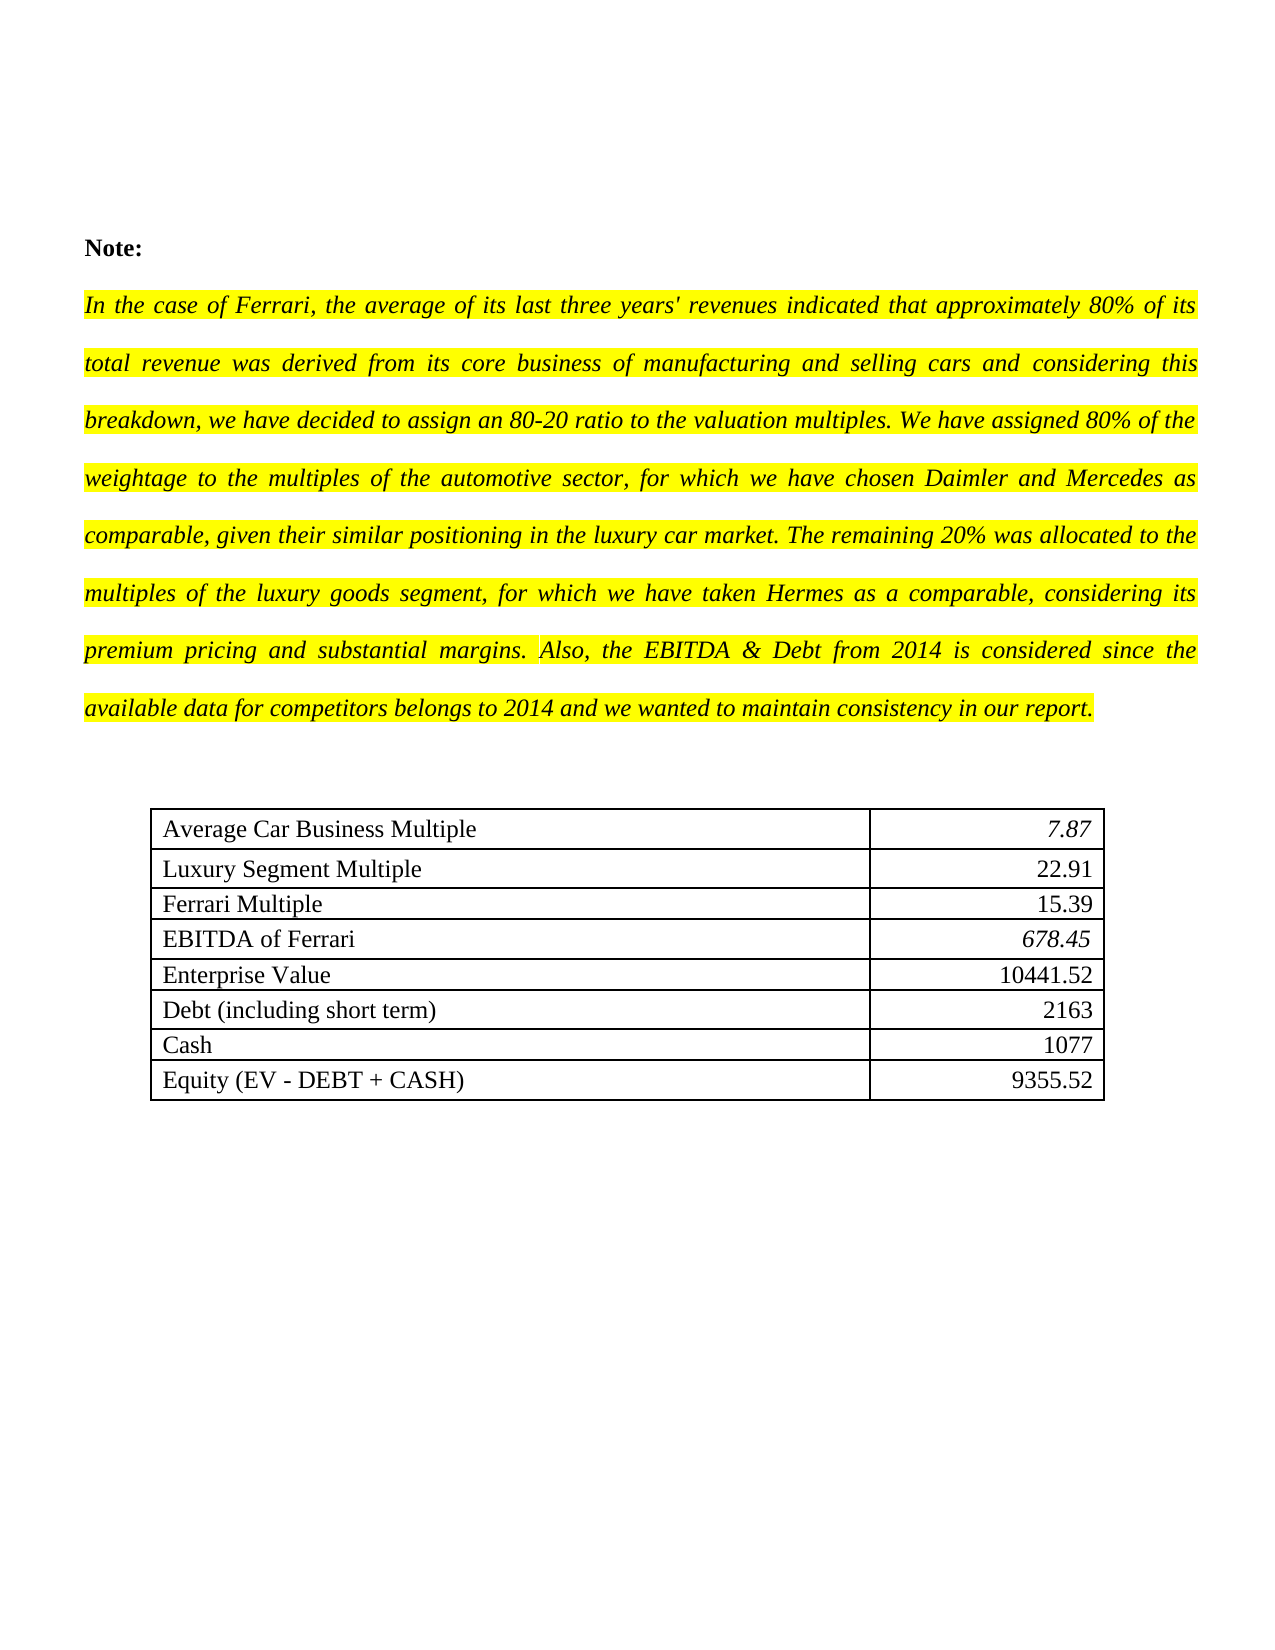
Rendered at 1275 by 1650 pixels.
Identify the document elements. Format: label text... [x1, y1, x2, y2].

table_header 7.87 [871, 810, 1103, 848]
table_cell Ferrari Multiple [152, 889, 869, 918]
table_cell 22.91 [871, 850, 1103, 887]
table_cell Debt (including short term) [152, 991, 869, 1028]
table_cell Cash [152, 1030, 869, 1059]
table_cell 10441.52 [871, 960, 1103, 989]
text Note: [84, 233, 1200, 262]
table_cell Equity (EV - DEBT + CASH) [152, 1061, 869, 1099]
table_cell Luxury Segment Multiple [152, 850, 869, 887]
table_cell 678.45 [871, 920, 1103, 958]
table_cell 15.39 [871, 889, 1103, 918]
table_header Average Car Business Multiple [152, 810, 869, 848]
table_cell 2163 [871, 991, 1103, 1028]
text In the case of Ferrari, the average of its last three years' revenues indicated that approximately 80% of its total revenue was derived from its core business of manufacturing and selling cars and considering this breakdown, we have decided to assign an 80-20 ratio to the valuation multiples. We have assigned 80% of the weightage to the multiples of the automotive sector, for which we have chosen Daimler and Mercedes as comparable, given their similar positioning in the luxury car market. The remaining 20% was allocated to the multiples of the luxury goods segment, for which we have taken Hermes as a comparable, considering its premium pricing and substantial margins. Also, the EBITDA & Debt from 2014 is considered since the available data for competitors belongs to 2014 and we wanted to maintain consistency in our report. [84, 290, 1200, 722]
table_cell Enterprise Value [152, 960, 869, 989]
table_cell 1077 [871, 1030, 1103, 1059]
table_cell 9355.52 [871, 1061, 1103, 1099]
table_cell EBITDA of Ferrari [152, 920, 869, 958]
